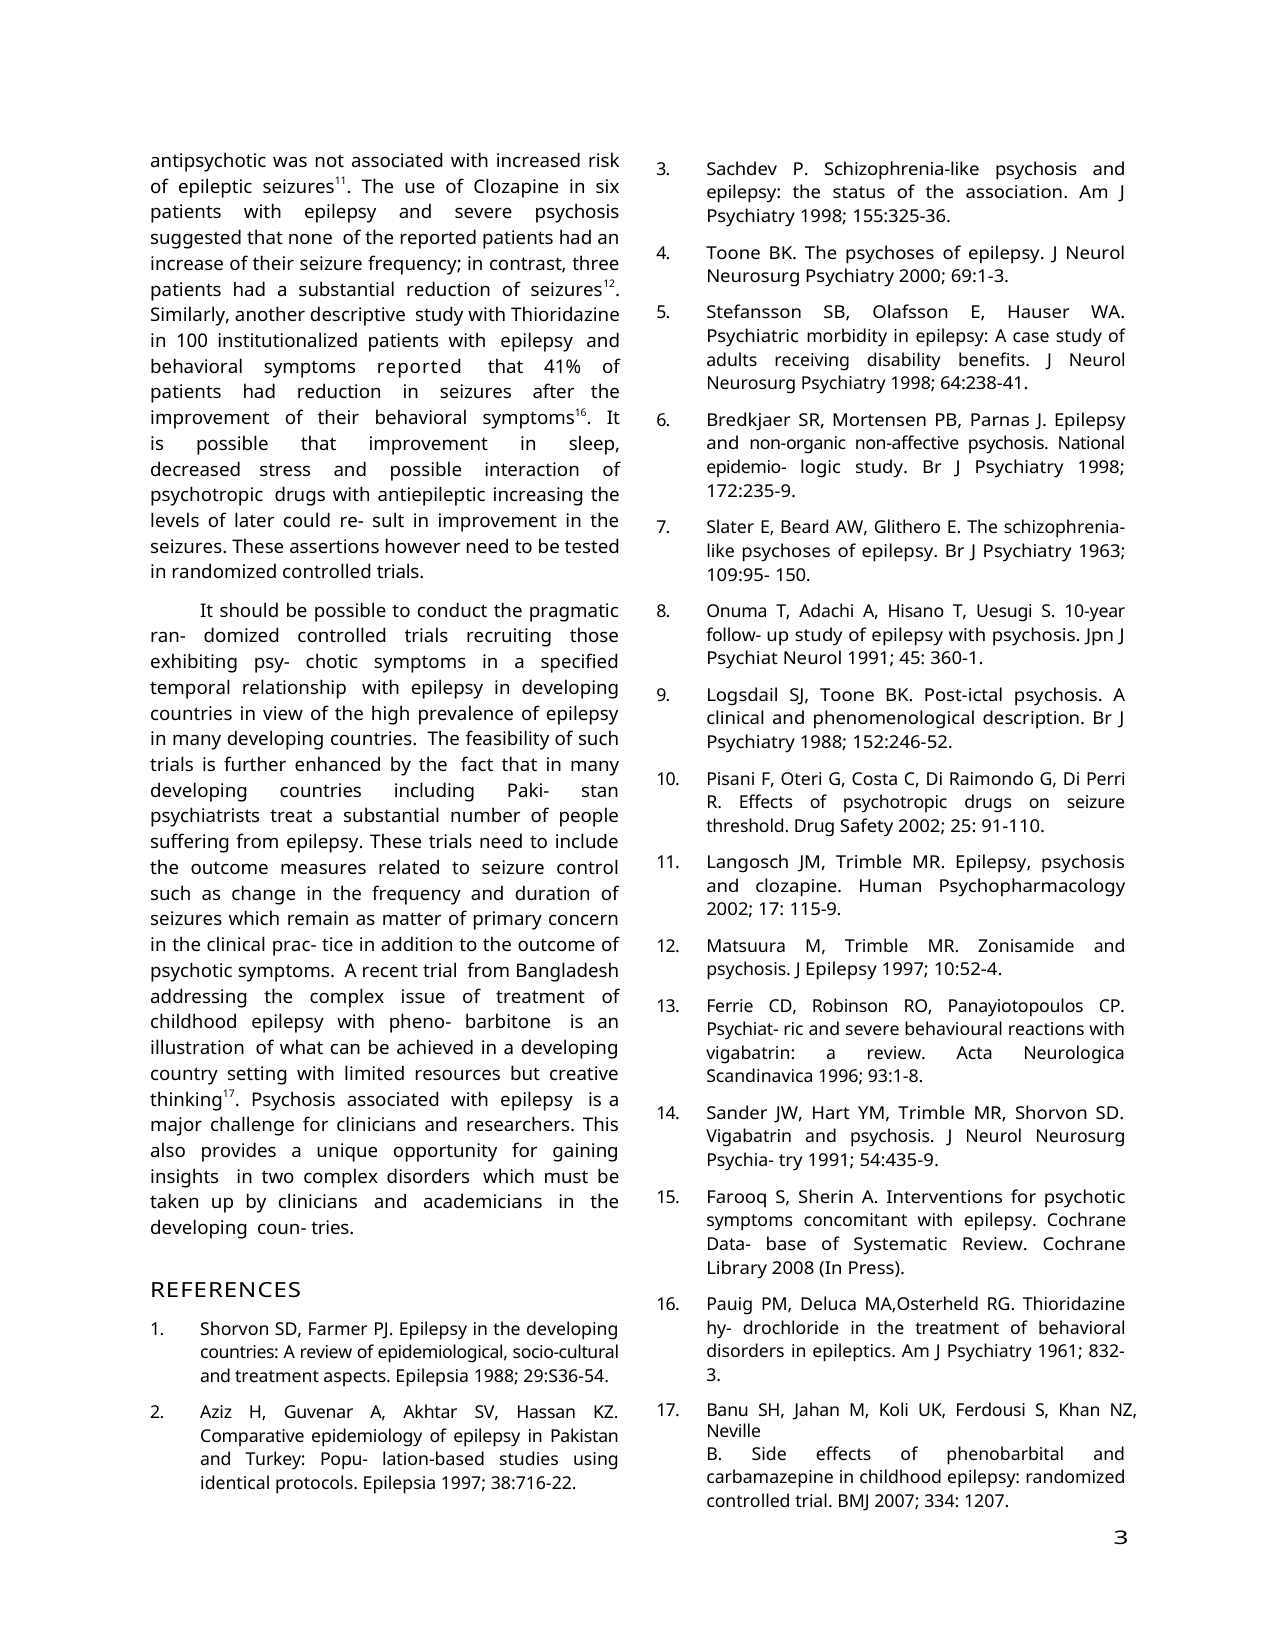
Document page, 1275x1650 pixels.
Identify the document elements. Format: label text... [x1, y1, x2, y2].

list Stefansson SB, Olafsson E, Hauser WA. Psychiatric morbidity in epilepsy: A case study of adults receiving disability benefits. J Neurol Neurosurg Psychiatry 1998; 64:238-41. [656, 300, 1126, 395]
list Banu SH, Jahan M, Koli UK, Ferdousi S, Khan NZ, Neville [656, 1399, 1137, 1441]
text REFERENCES [150, 1275, 624, 1303]
list Sander JW, Hart YM, Trimble MR, Shorvon SD. Vigabatrin and psychosis. J Neurol Neurosurg Psychia- try 1991; 54:435-9. [656, 1101, 1125, 1172]
list Pisani F, Oteri G, Costa C, Di Raimondo G, Di Perri R. Effects of psychotropic drugs on seizure threshold. Drug Safety 2002; 25: 91-110. [656, 766, 1126, 837]
list Ferrie CD, Robinson RO, Panayiotopoulos CP. Psychiat- ric and severe behavioural reactions with vigabatrin: a review. Acta Neurologica Scandinavica 1996; 93:1-8. [656, 993, 1125, 1088]
list Langosch JM, Trimble MR. Epilepsy, psychosis and clozapine. Human Psychopharmacology 2002; 17: 115-9. [656, 850, 1126, 921]
list Shorvon SD, Farmer PJ. Epilepsy in the developing countries: A review of epidemiological, socio-cultural and treatment aspects. Epilepsia 1988; 29:S36-54. [150, 1316, 619, 1387]
list Farooq S, Sherin A. Interventions for psychotic symptoms concomitant with epilepsy. Cochrane Data- base of Systematic Review. Cochrane Library 2008 (In Press). [656, 1184, 1126, 1279]
list Logsdail SJ, Toone BK. Post-ictal psychosis. A clinical and phenomenological description. Br J Psychiatry 1988; 152:246-52. [656, 682, 1125, 754]
list Pauig PM, Deluca MA,Osterheld RG. Thioridazine hy- drochloride in the treatment of behavioral disorders in epileptics. Am J Psychiatry 1961; 832-3. [656, 1292, 1126, 1387]
text antipsychotic was not associated with increased risk of epileptic seizures11. The use of Clozapine in six patients with epilepsy and severe psychosis suggested that none of the reported patients had an increase of their seizure frequency; in contrast, three patients had a substantial reduction of seizures12. Similarly, another descriptive study with Thioridazine in 100 institutionalized patients with epilepsy and behavioral symptoms reported that 41% of patients had reduction in seizures after the improvement of their behavioral symptoms16. It is possible that improvement in sleep, decreased stress and possible interaction of psychotropic drugs with antiepileptic increasing the levels of later could re- sult in improvement in the seizures. These assertions however need to be tested in randomized controlled trials. [150, 147, 620, 584]
list Aziz H, Guvenar A, Akhtar SV, Hassan KZ. Comparative epidemiology of epilepsy in Pakistan and Turkey: Popu- lation-based studies using identical protocols. Epilepsia 1997; 38:716-22. [150, 1400, 619, 1495]
list Sachdev P. Schizophrenia-like psychosis and epilepsy: the status of the association. Am J Psychiatry 1998; 155:325-36. [656, 157, 1126, 228]
list Bredkjaer SR, Mortensen PB, Parnas J. Epilepsy and non-organic non-affective psychosis. National epidemio- logic study. Br J Psychiatry 1998; 172:235-9. [656, 407, 1125, 502]
list Matsuura M, Trimble MR. Zonisamide and psychosis. J Epilepsy 1997; 10:52-4. [656, 933, 1125, 981]
text It should be possible to conduct the pragmatic ran- domized controlled trials recruiting those exhibiting psy- chotic symptoms in a specified temporal relationship with epilepsy in developing countries in view of the high prevalence of epilepsy in many developing countries. The feasibility of such trials is further enhanced by the fact that in many developing countries including Paki- stan psychiatrists treat a substantial number of people suffering from epilepsy. These trials need to include the outcome measures related to seizure control such as change in the frequency and duration of seizures which remain as matter of primary concern in the clinical prac- tice in addition to the outcome of psychotic symptoms. A recent trial from Bangladesh addressing the complex issue of treatment of childhood epilepsy with pheno- barbitone is an illustration of what can be achieved in a developing country setting with limited resources but creative thinking17. Psychosis associated with epilepsy is a major challenge for clinicians and researchers. This also provides a unique opportunity for gaining insights in two complex disorders which must be taken up by clinicians and academicians in the developing coun- tries. [150, 597, 619, 1240]
list Slater E, Beard AW, Glithero E. The schizophrenia-like psychoses of epilepsy. Br J Psychiatry 1963; 109:95- 150. [656, 515, 1125, 586]
list Toone BK. The psychoses of epilepsy. J Neurol Neurosurg Psychiatry 2000; 69:1-3. [656, 240, 1126, 288]
text B. Side effects of phenobarbital and carbamazepine in childhood epilepsy: randomized controlled trial. BMJ 2007; 334: 1207. [706, 1442, 1126, 1513]
list Onuma T, Adachi A, Hisano T, Uesugi S. 10-year follow- up study of epilepsy with psychosis. Jpn J Psychiat Neurol 1991; 45: 360-1. [656, 599, 1125, 670]
